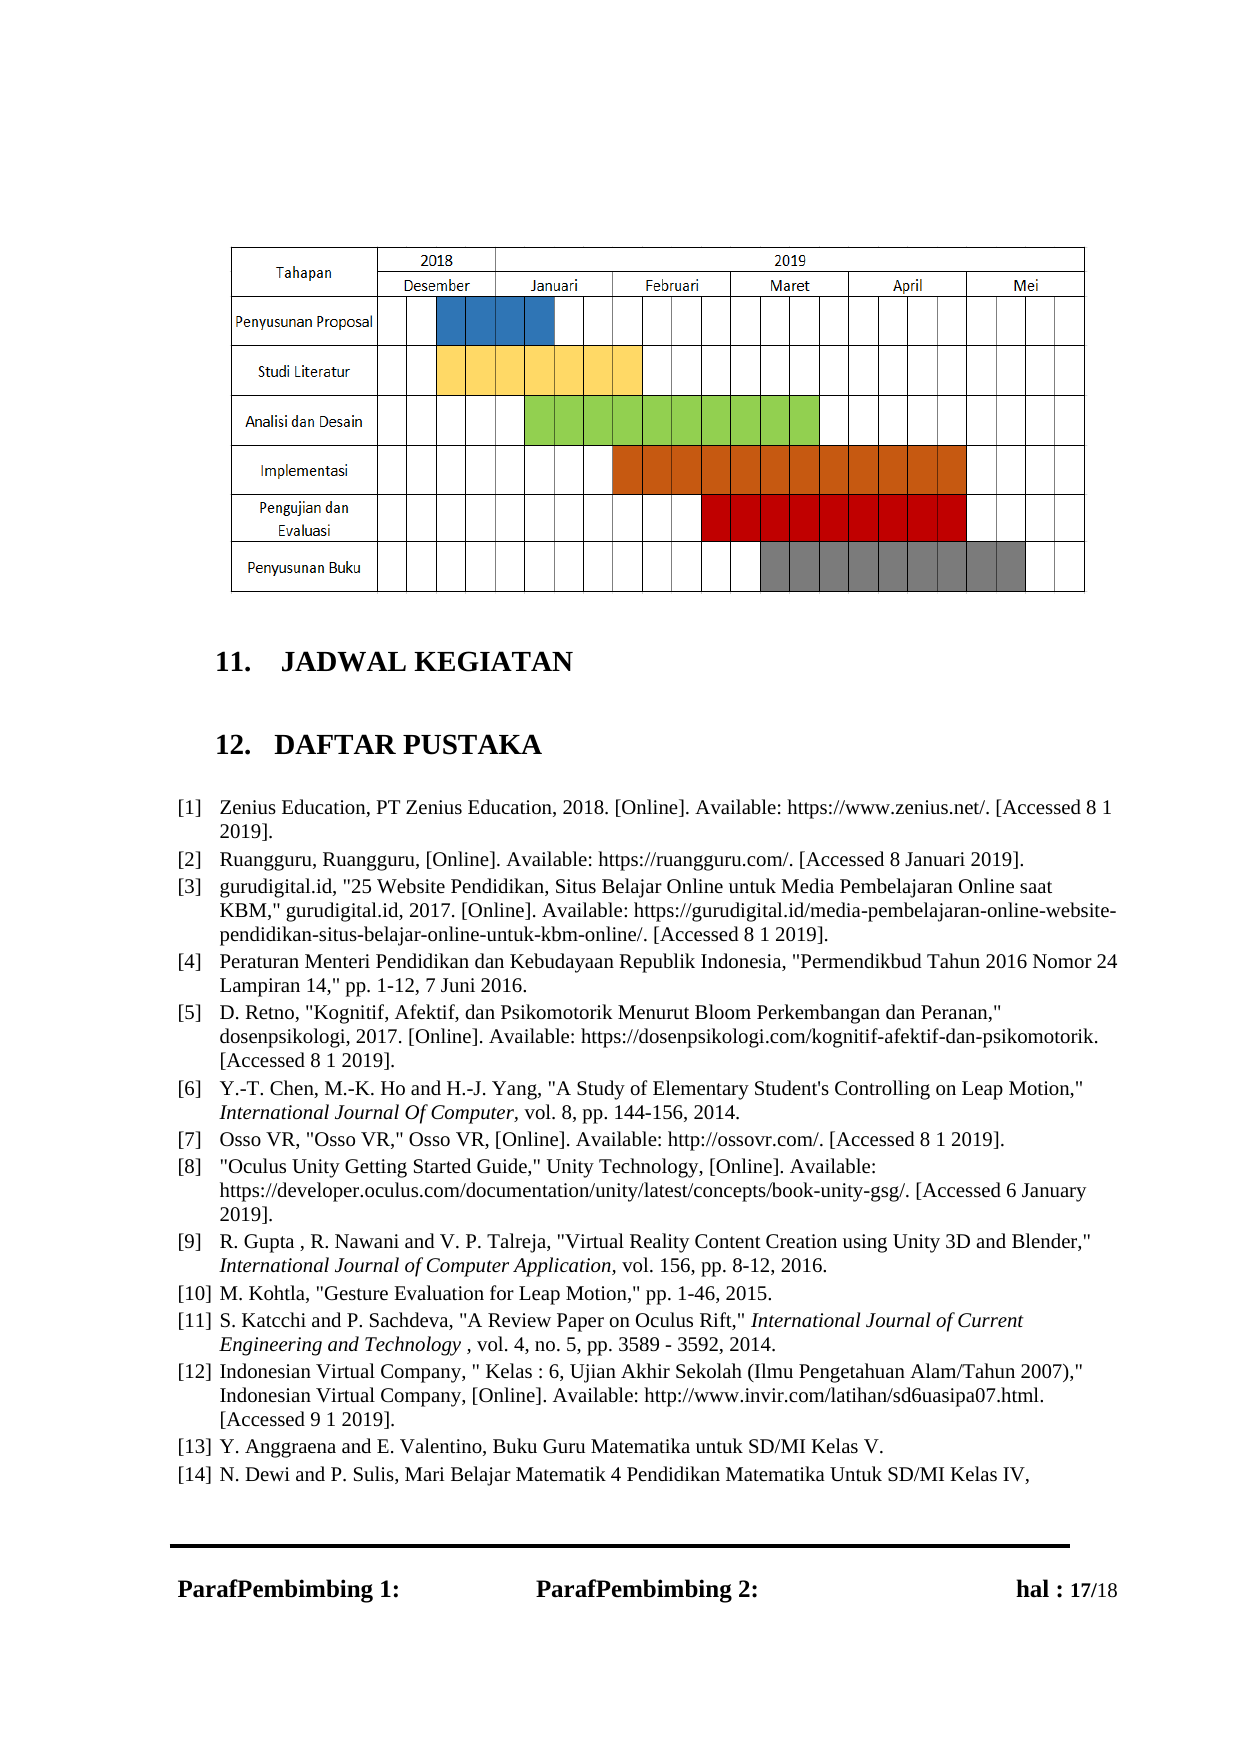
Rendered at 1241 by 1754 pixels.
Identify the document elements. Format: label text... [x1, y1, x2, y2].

picture [229, 246, 1088, 594]
